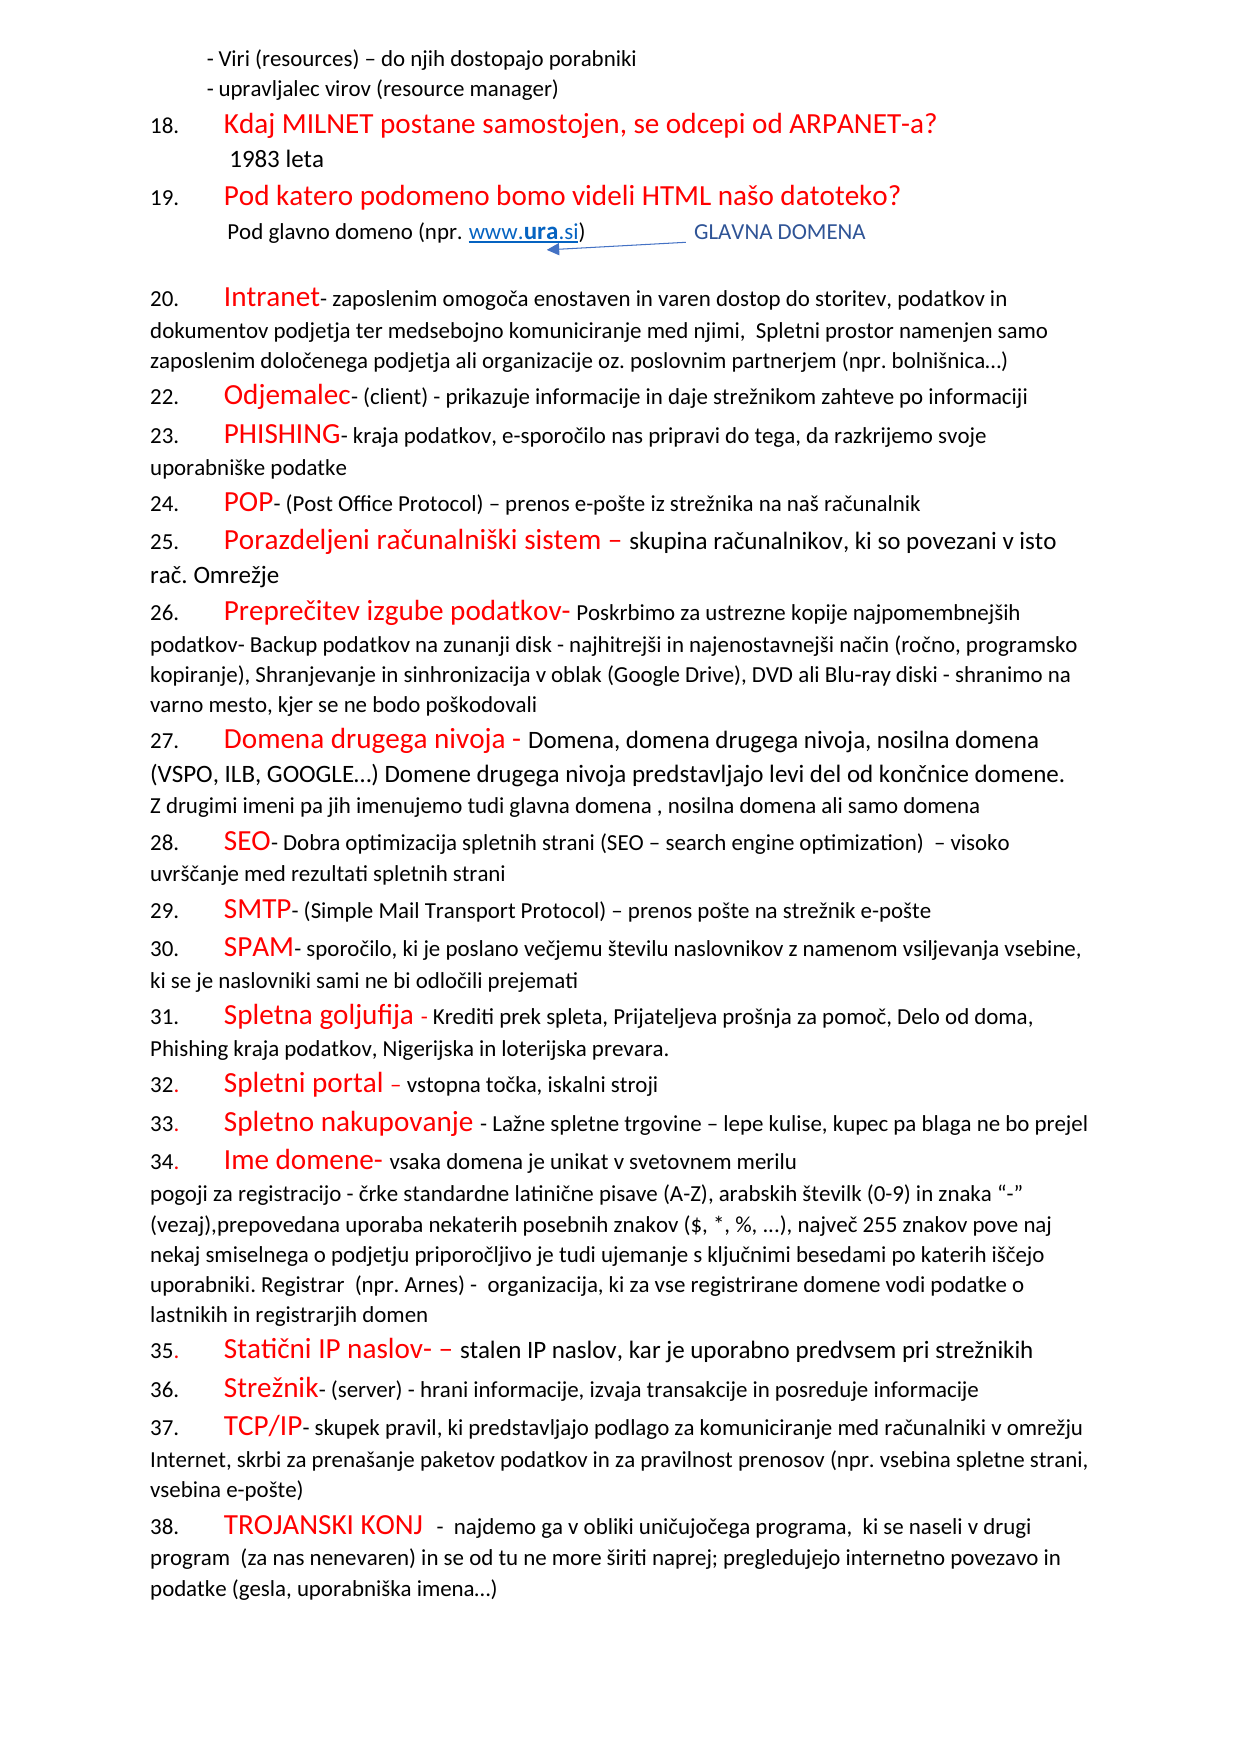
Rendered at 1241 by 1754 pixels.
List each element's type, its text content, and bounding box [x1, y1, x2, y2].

text 27. Domena drugega nivoja - Domena, domena drugega nivoja, nosilna domena (VSPO, ILB, GOOGLE…) Domene drugega nivoja predstavljajo levi del od končnice domene. [150, 721, 1093, 789]
text 31. Spletna goljufija - Krediti prek spleta, Prijateljeva prošnja za pomoč, Delo od doma, Phishing kraja podatkov, Nigerijska in loterijska prevara. [150, 996, 1093, 1062]
text 35. Statični IP naslov- – stalen IP naslov, kar je uporabno predvsem pri strežnikih [150, 1331, 1093, 1366]
text 29. SMTP- (Simple Mail Transport Protocol) – prenos pošte na strežnik e-pošte [150, 890, 1093, 925]
text - upravljalec virov (resource manager) [150, 74, 1093, 103]
text 1983 leta [150, 143, 1093, 174]
text pogoji za registracijo - črke standardne latinične pisave (A-Z), arabskih številk (0-9) in znaka “-” (vezaj),prepovedana uporaba nekaterih posebnih znakov ($, *, %, ...), največ 255 znakov pove naj nekaj smiselnega o podjetju priporočljivo je tudi ujemanje s ključnimi besedami po katerih iščejo uporabniki. Registrar (npr. Arnes) - organizacija, ki za vse registrirane domene vodi podatke o lastnikih in registrarjih domen [150, 1179, 1093, 1328]
text Pod glavno domeno (npr. www.ura.si) GLAVNA DOMENA [150, 215, 1093, 246]
text 38. TROJANSKI KONJ - najdemo ga v obliki uničujočega programa, ki se naseli v drugi program (za nas nenevaren) in se od tu ne more širiti naprej; pregledujejo internetno povezavo in podatke (gesla, uporabniška imena…) [150, 1506, 1093, 1602]
text 24. POP- (Post Office Protocol) – prenos e-pošte iz strežnika na naš računalnik [150, 483, 1093, 518]
text 33. Spletno nakupovanje - Lažne spletne trgovine – lepe kulise, kupec pa blaga ne bo prejel [150, 1103, 1093, 1138]
text 23. PHISHING- kraja podatkov, e-sporočilo nas pripravi do tega, da razkrijemo svoje uporabniške podatke [150, 415, 1093, 481]
text 25. Porazdeljeni računalniški sistem – skupina računalnikov, ki so povezani v isto rač. Omrežje [150, 521, 1093, 590]
text 18. Kdaj MILNET postane samostojen, se odcepi od ARPANET-a? [150, 105, 1093, 140]
text 20. Intranet- zaposlenim omogoča enostaven in varen dostop do storitev, podatkov in dokumentov podjetja ter medsebojno komuniciranje med njimi, Spletni prostor namenjen samo zaposlenim določenega podjetja ali organizacije oz. poslovnim partnerjem (npr. bolnišnica…) [150, 278, 1093, 374]
text 30. SPAM- sporočilo, ki je poslano večjemu številu naslovnikov z namenom vsiljevanja vsebine, ki se je naslovniki sami ne bi odločili prejemati [150, 928, 1093, 994]
text 19. Pod katero podomeno bomo videli HTML našo datoteko? [150, 177, 1093, 212]
text - Viri (resources) – do njih dostopajo porabniki [150, 44, 1093, 72]
text 32. Spletni portal – vstopna točka, iskalni stroji [150, 1064, 1093, 1100]
text 26. Preprečitev izgube podatkov- Poskrbimo za ustrezne kopije najpomembnejših podatkov- Backup podatkov na zunanji disk - najhitrejši in najenostavnejši način (ročno, programsko kopiranje), Shranjevanje in sinhronizacija v oblak (Google Drive), DVD ali Blu-ray diski - shranimo na varno mesto, kjer se ne bodo poškodovali [150, 592, 1093, 718]
text 28. SEO- Dobra optimizacija spletnih strani (SEO – search engine optimization) – visoko uvrščanje med rezultati spletnih strani [150, 822, 1093, 888]
text Z drugimi imeni pa jih imenujemo tudi glavna domena , nosilna domena ali samo domena [150, 792, 1093, 819]
text 37. TCP/IP- skupek pravil, ki predstavljajo podlago za komuniciranje med računalniki v omrežju Internet, skrbi za prenašanje paketov podatkov in za pravilnost prenosov (npr. vsebina spletne strani, vsebina e-pošte) [150, 1407, 1093, 1503]
text 34. Ime domene- vsaka domena je unikat v svetovnem merilu [150, 1141, 1093, 1177]
text 22. Odjemalec- (client) - prikazuje informacije in daje strežnikom zahteve po informaciji [150, 376, 1093, 412]
text 36. Strežnik- (server) - hrani informacije, izvaja transakcije in posreduje informacije [150, 1369, 1093, 1405]
